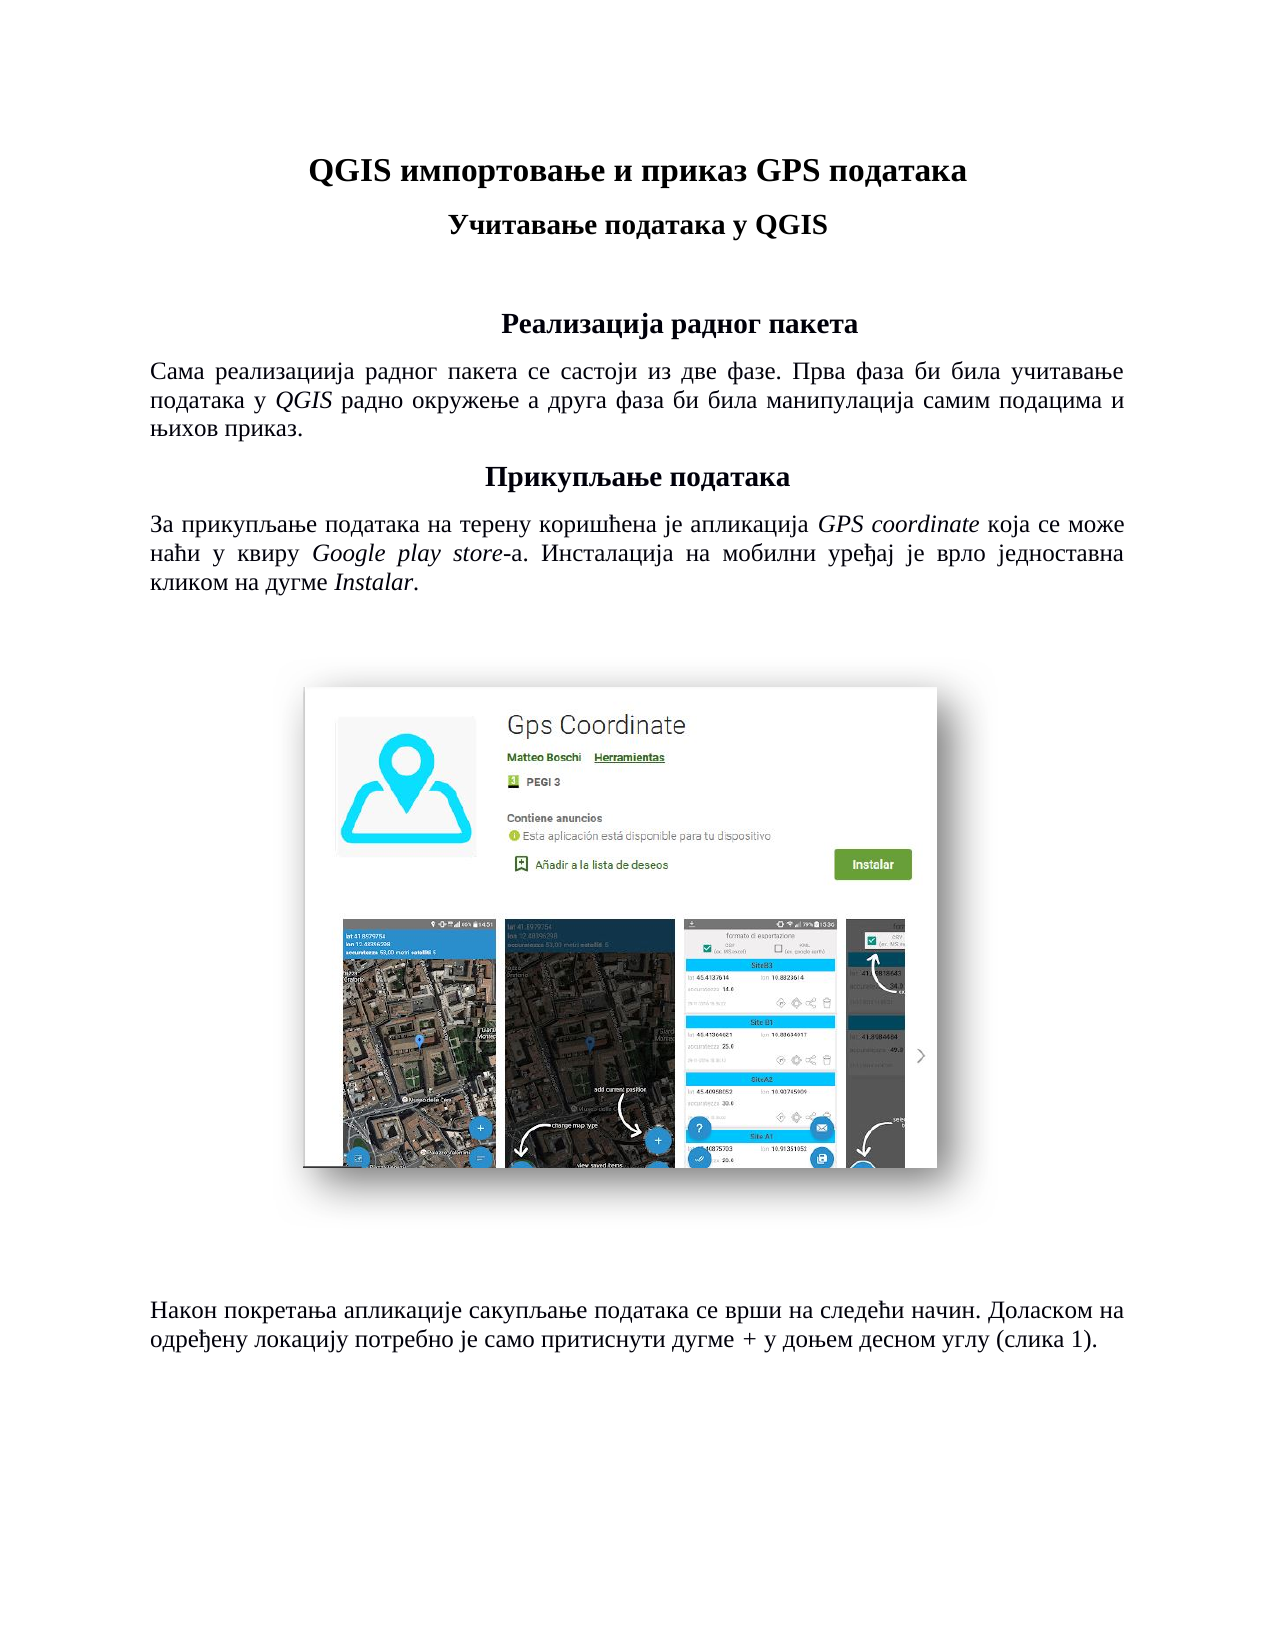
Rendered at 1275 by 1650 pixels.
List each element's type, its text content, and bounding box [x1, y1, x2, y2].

text Прикупљање података [150, 459, 1125, 492]
picture [303, 687, 937, 1168]
text Сама реализациија радног пакета се састоји из две фазе. Прва фаза би била учитавање података у QGIS радно окружење а друга фаза би била манипулација самим подацима и њихов приказ. [150, 356, 1125, 442]
text Након покретања апликације сакупљање података се врши на следећи начин. Доласком на одређену локацију потребно је само притиснути дугме + у доњем десном углу (слика 1). [150, 1295, 1125, 1352]
text За прикупљање података на терену коришћена је апликација GPS coordinate која се може наћи у квиру Google play store-а. Инсталација на мобилни уређај је врло једноставна кликом на дугме Instalar. [150, 509, 1125, 595]
list Реализација радног пакета [234, 306, 1125, 339]
text QGIS импортовање и приказ GPS података [150, 150, 1125, 188]
text Учитавање података у QGIS [150, 207, 1125, 241]
